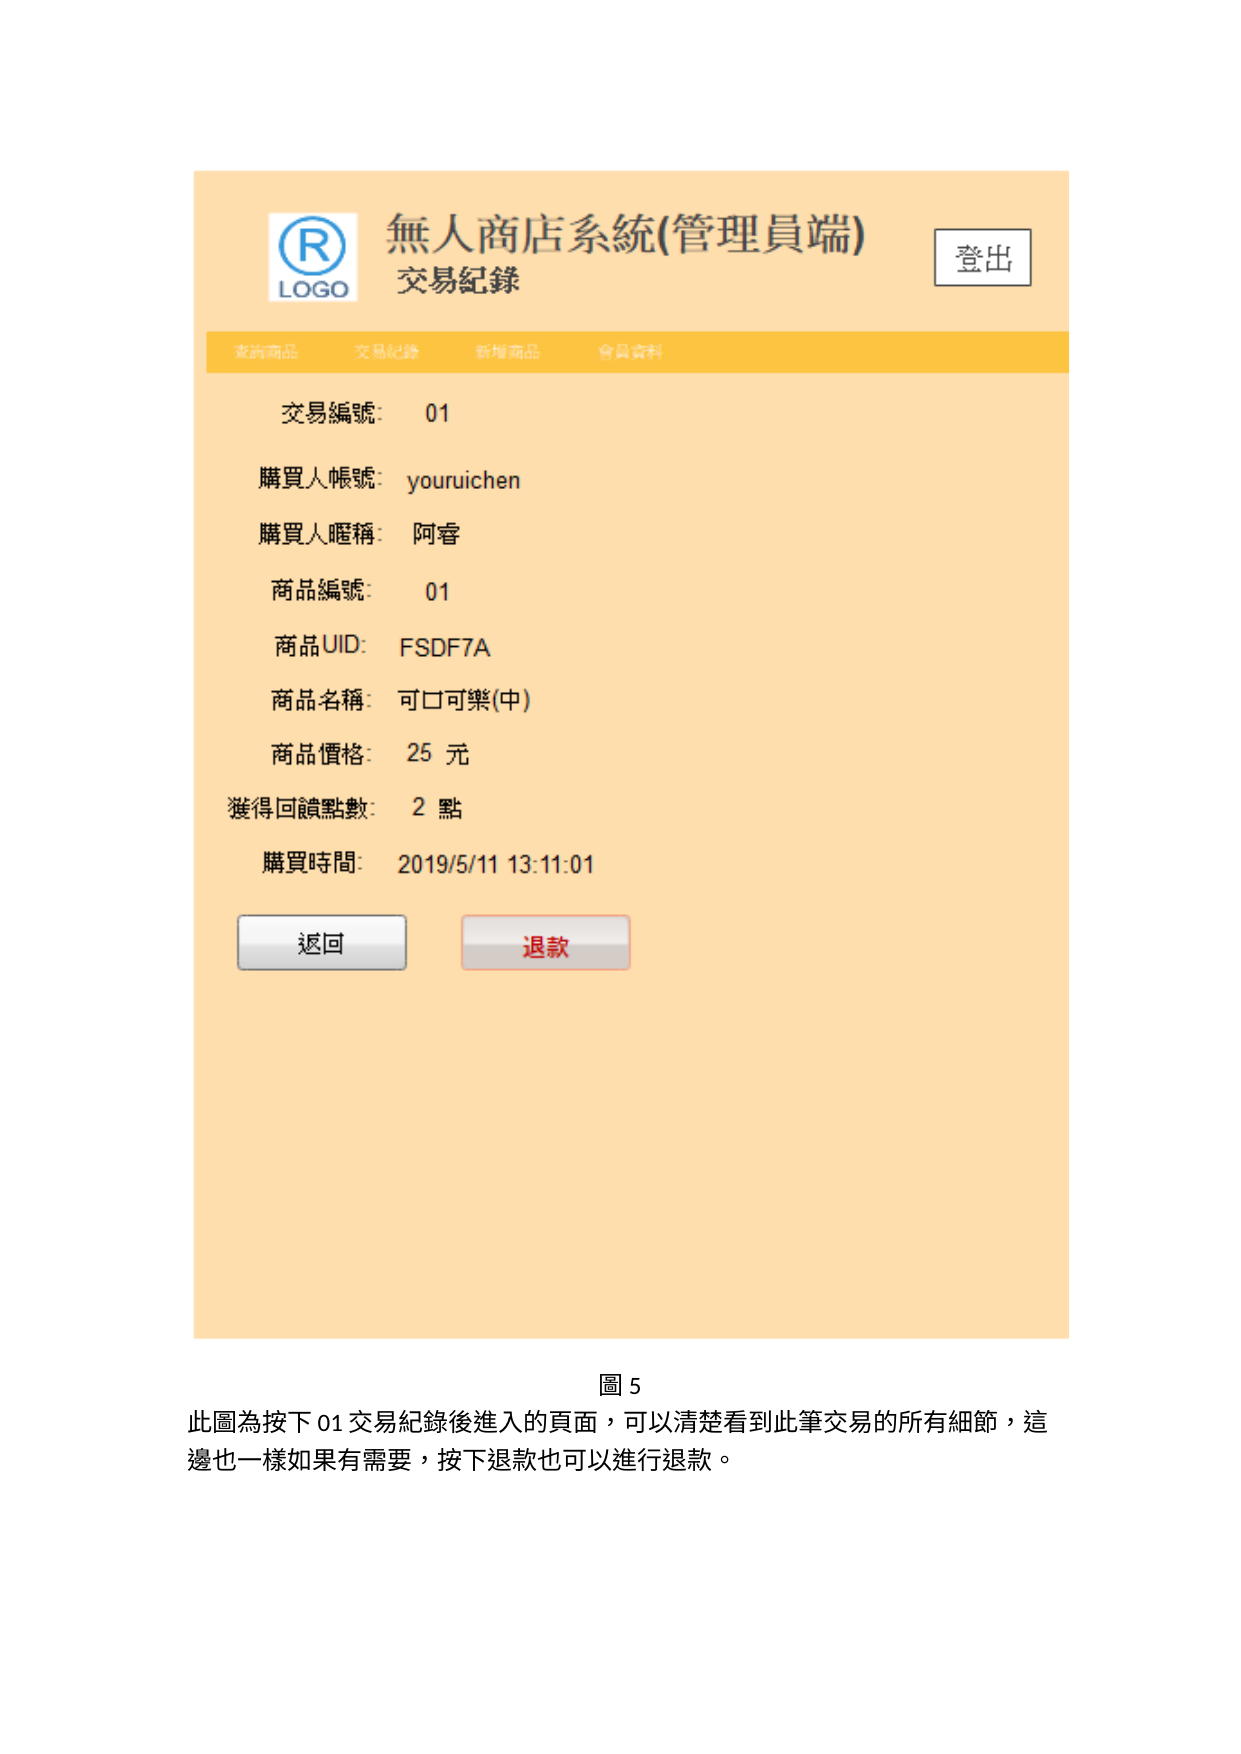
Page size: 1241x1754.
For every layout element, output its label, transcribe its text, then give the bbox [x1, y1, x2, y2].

picture [187, 164, 1070, 1341]
text 圖5 [187, 1364, 1053, 1402]
text 此圖為按下01交易紀錄後進入的頁面，可以清楚看到此筆交易的所有細節，這邊也一樣如果有需要，按下退款也可以進行退款。 [187, 1402, 1053, 1477]
